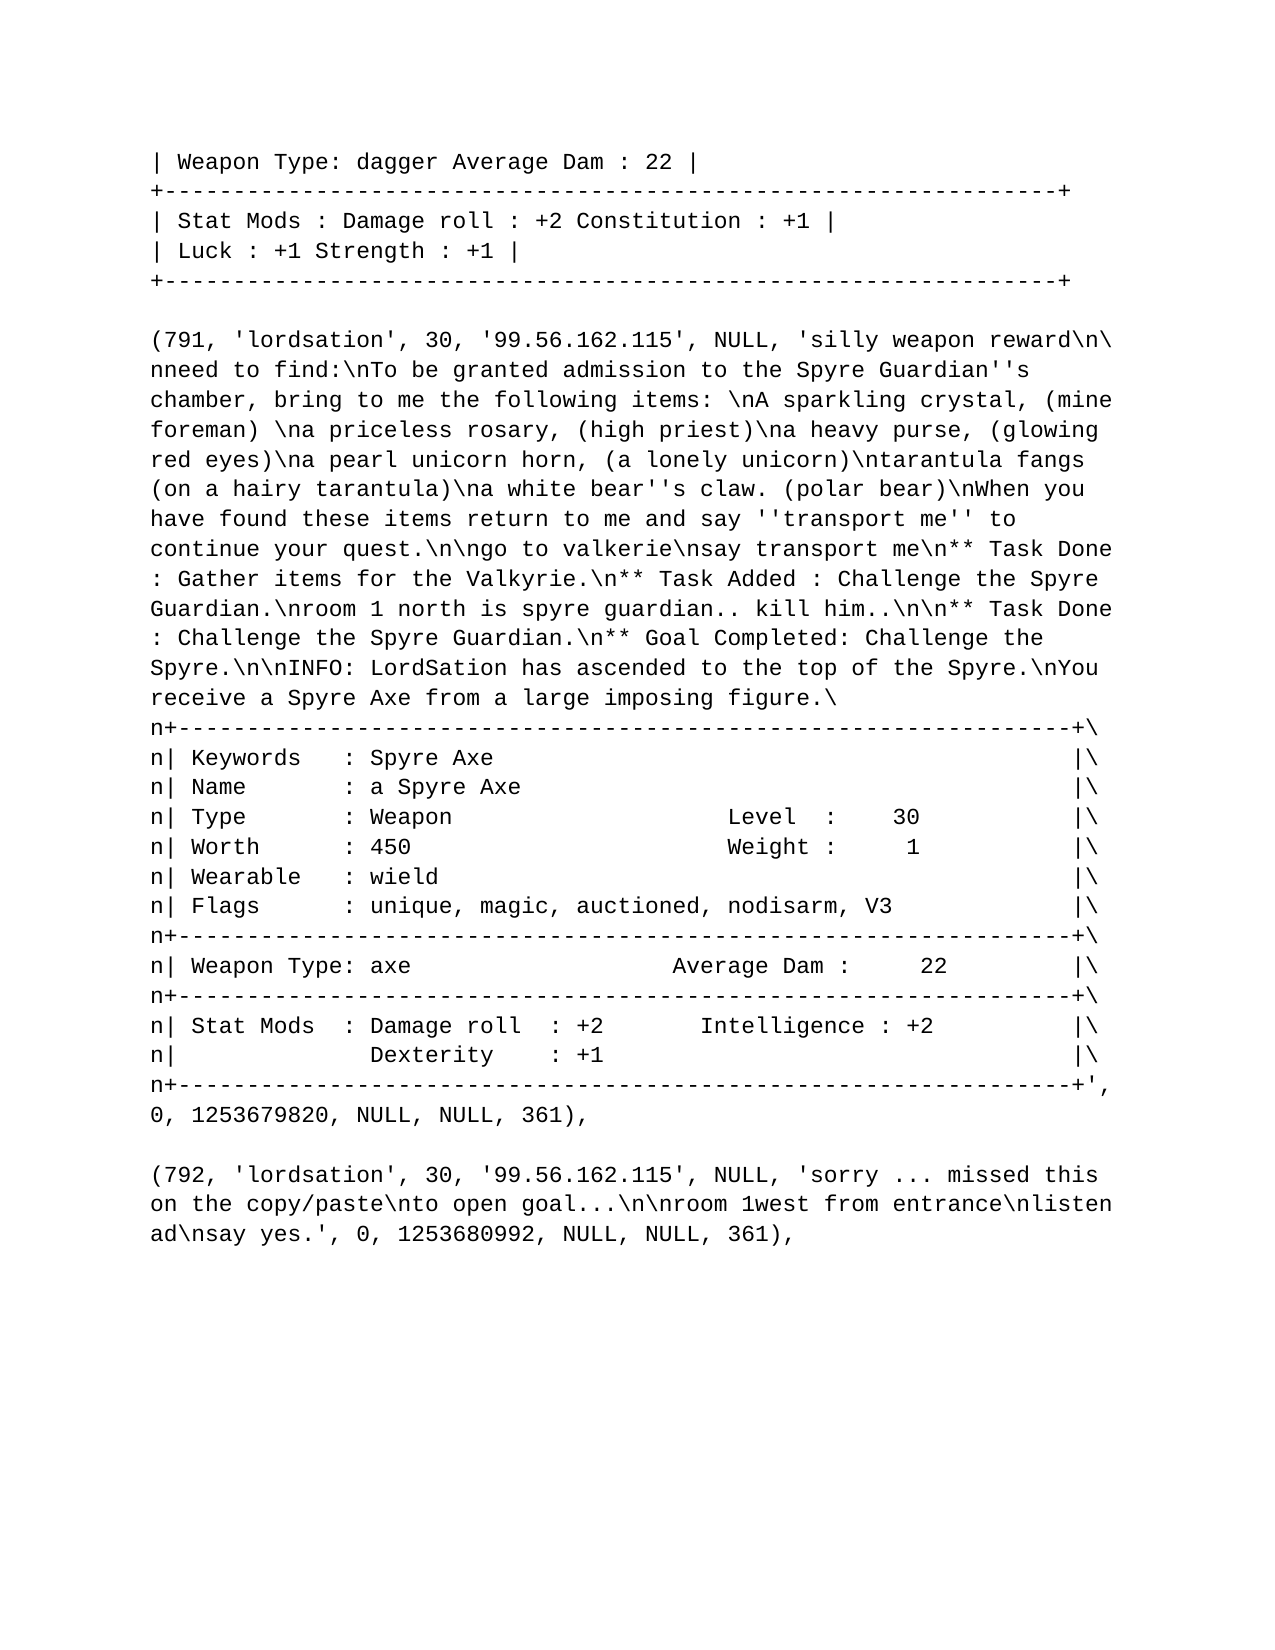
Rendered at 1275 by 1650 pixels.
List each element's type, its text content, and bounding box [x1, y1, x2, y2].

text (792, 'lordsation', 30, '99.56.162.115', NULL, 'sorry ... missed this on the copy/paste\nto open goal...\n\nroom 1west from entrance\nlisten ad\nsay yes.', 0, 1253680992, NULL, NULL, 361), [150, 1163, 1125, 1248]
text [150, 180, 1125, 206]
text (791, 'lordsation', 30, '99.56.162.115', NULL, 'silly weapon reward\n\nneed to find:\nTo be granted admission to the Spyre Guardian''s chamber, bring to me the following items: \nA sparkling crystal, (mine foreman) \na priceless rosary, (high priest)\na heavy purse, (glowing red eyes)\na pearl unicorn horn, (a lonely unicorn)\ntarantula fangs (on a hairy tarantula)\na white bear''s claw. (polar bear)\nWhen you have found these items return to me and say ''transport me'' to continue your quest.\n\ngo to valkerie\nsay transport me\n** Task Done : Gather items for the Valkyrie.\n** Task Added : Challenge the Spyre Guardian.\nroom 1 north is spyre guardian.. kill him..\n\n** Task Done : Challenge the Spyre Guardian.\n** Goal Completed: Challenge the Spyre.\n\nINFO: LordSation has ascended to the top of the Spyre.\nYou receive a Spyre Axe from a large imposing figure.\n+-----------------------------------------------------------------+\n| Keywords : Spyre Axe |\n| Name : a Spyre Axe |\n| Type : Weapon Level : 30 |\n| Worth : 450 Weight : 1 |\n| Wearable : wield |\n| Flags : unique, magic, auctioned, nodisarm, V3 |\n+-----------------------------------------------------------------+\n| Weapon Type: axe Average Dam : 22 |\n+-----------------------------------------------------------------+\n| Stat Mods : Damage roll : +2 Intelligence : +2 |\n| Dexterity : +1 |\n+-----------------------------------------------------------------+', 0, 1253679820, NULL, NULL, 361), [150, 329, 1125, 1129]
text +-----------------------------------------------------------------+ [150, 269, 1125, 295]
text | Stat Mods : Damage roll : +2 Constitution : +1 | [150, 209, 1125, 236]
text | Luck : +1 Strength : +1 | [150, 239, 1125, 265]
text | Weapon Type: dagger Average Dam : 22 | [150, 150, 1125, 176]
